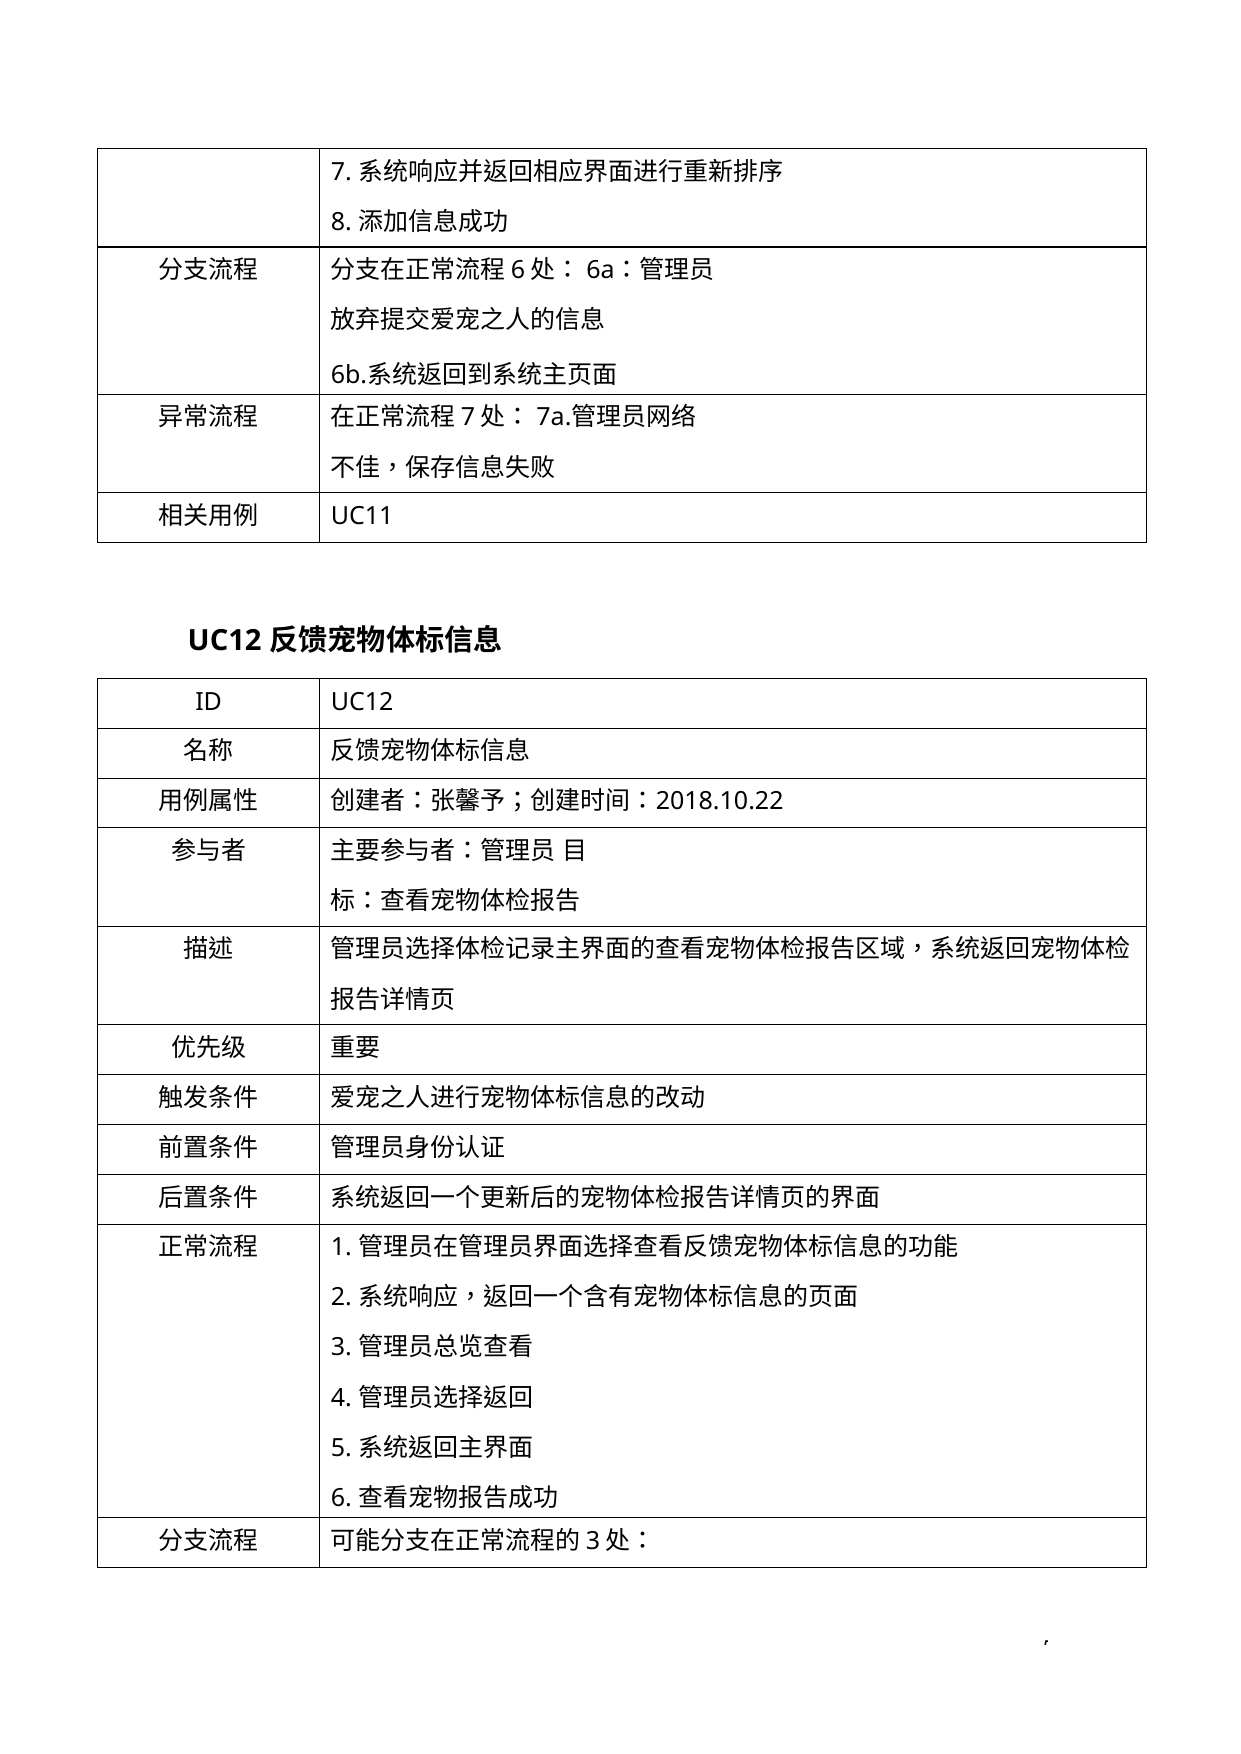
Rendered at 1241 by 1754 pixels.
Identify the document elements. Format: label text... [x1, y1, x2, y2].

table_header ID [98, 679, 319, 728]
table_cell 触发条件 [98, 1075, 319, 1124]
table_cell 可能分支在正常流程的3处： [320, 1518, 1146, 1567]
table_cell 系统返回一个更新后的宠物体检报告详情页的界面 [320, 1175, 1146, 1223]
table_cell 用例属性 [98, 779, 319, 827]
table_cell 名称 [98, 729, 319, 777]
table_cell 反馈宠物体标信息 [320, 729, 1146, 777]
table_cell 创建者：张馨予；创建时间：2018.10.22 [320, 779, 1146, 827]
table_cell 在正常流程7处： 7a.管理员网络不佳，保存信息失败 [320, 395, 1146, 492]
text UC12 反馈宠物体标信息 [187, 619, 1159, 659]
table_cell 分支流程 [98, 248, 319, 394]
table_cell 分支流程 [98, 1518, 319, 1567]
table_cell 异常流程 [98, 395, 319, 492]
table_cell 后置条件 [98, 1175, 319, 1223]
table_header 7. 系统响应并返回相应界面进行重新排序 8. 添加信息成功 [320, 149, 1146, 246]
table_cell 优先级 [98, 1025, 319, 1074]
table_cell 管理员身份认证 [320, 1125, 1146, 1174]
table_header [98, 149, 319, 246]
table_cell 前置条件 [98, 1125, 319, 1174]
table_cell 分支在正常流程6处： 6a：管理员放弃提交爱宠之人的信息 6b.系统返回到系统主页面 [320, 248, 1146, 394]
table_cell 描述 [98, 927, 319, 1024]
table_cell 正常流程 [98, 1225, 319, 1517]
table_cell 管理员选择体检记录主界面的查看宠物体检报告区域，系统返回宠物体检 报告详情页 [320, 927, 1146, 1024]
table_cell 重要 [320, 1025, 1146, 1074]
table_cell UC11 [320, 493, 1146, 542]
table_header UC12 [320, 679, 1146, 728]
table_cell 相关用例 [98, 493, 319, 542]
table_cell 1. 管理员在管理员界面选择查看反馈宠物体标信息的功能 2. 系统响应，返回一个含有宠物体标信息的页面 3. 管理员总览查看 4. 管理员选择返回 5. 系统返回主界面 6. 查看宠物报告成功 [320, 1225, 1146, 1517]
table_cell 主要参与者：管理员 目标：查看宠物体检报告 [320, 828, 1146, 926]
table_cell 参与者 [98, 828, 319, 926]
table_cell 爱宠之人进行宠物体标信息的改动 [320, 1075, 1146, 1124]
